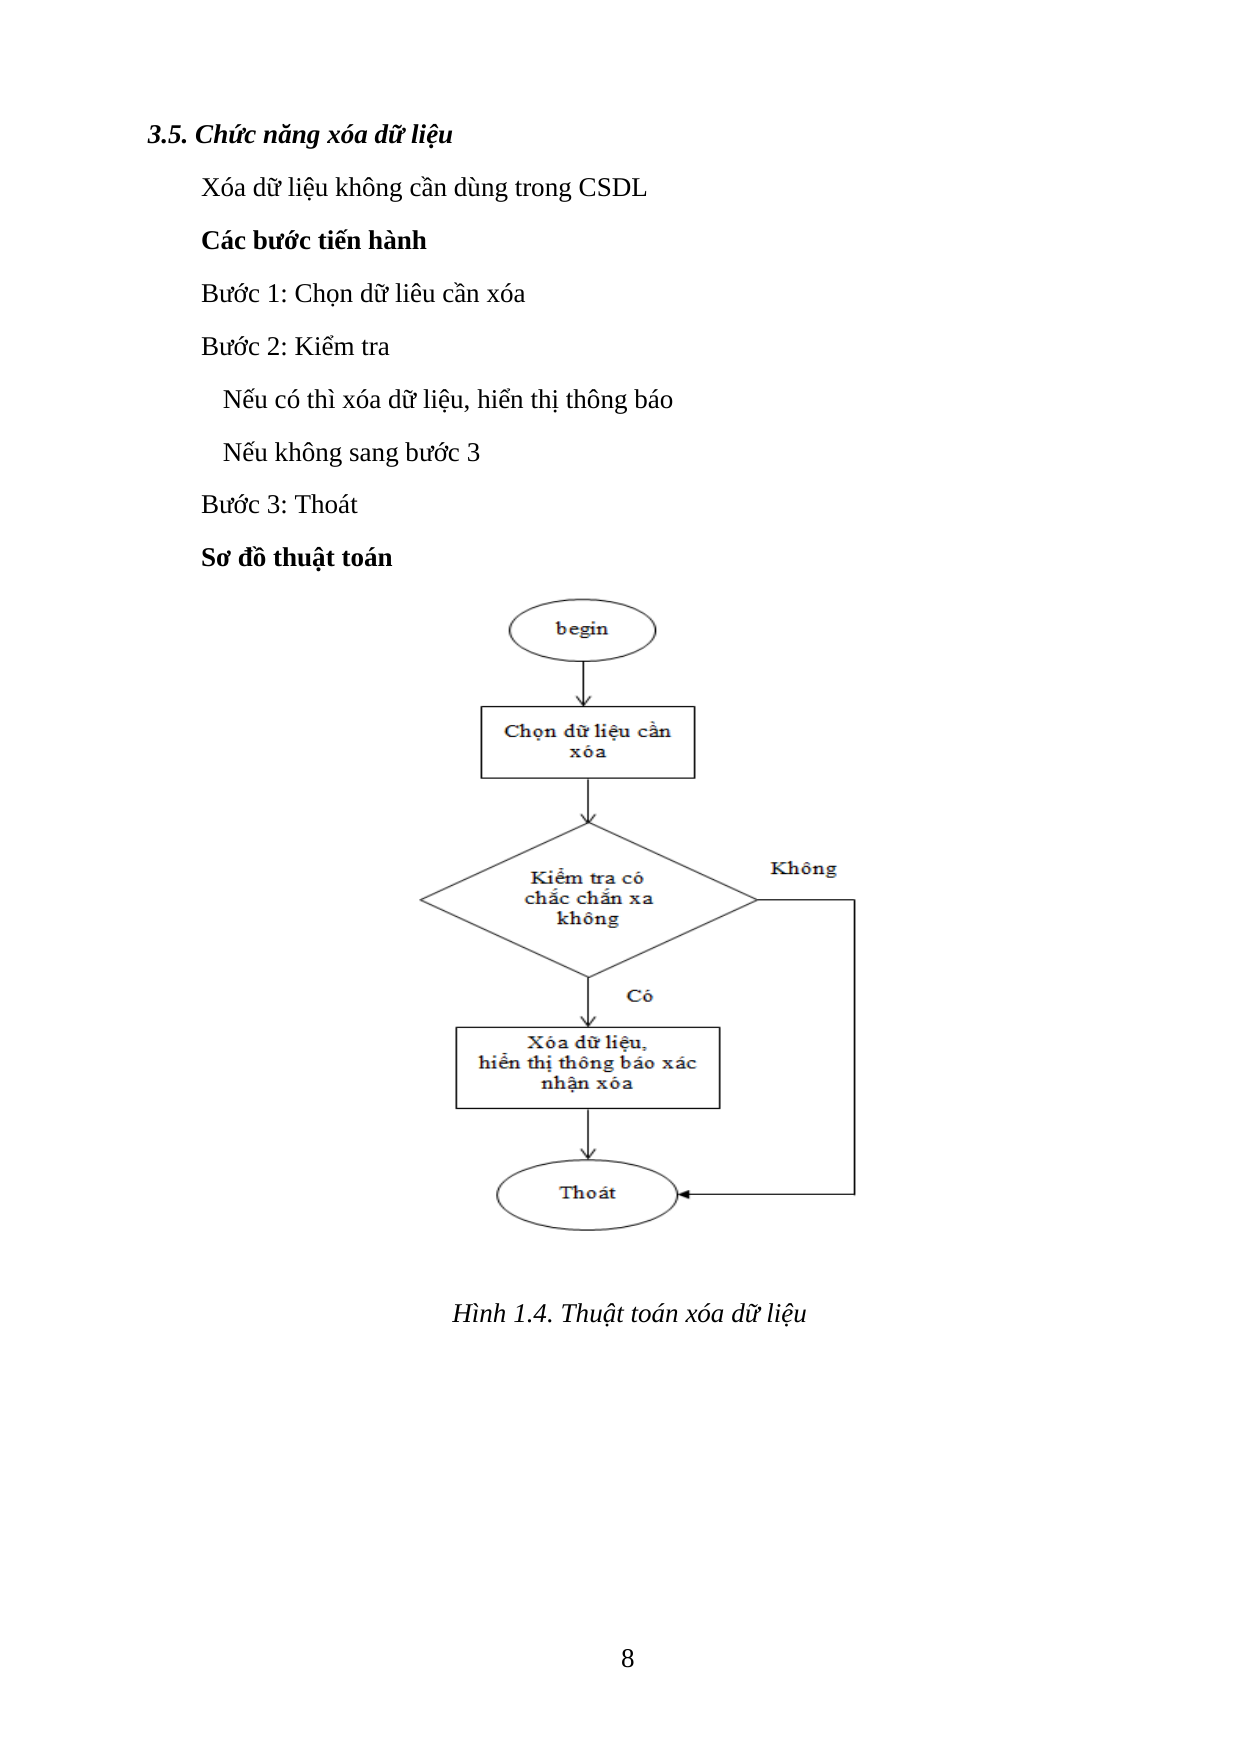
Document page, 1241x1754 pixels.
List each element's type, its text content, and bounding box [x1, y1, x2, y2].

text 3.5. Chức năng xóa dữ liệu [148, 118, 1107, 149]
text Bước 2: Kiểm tra [148, 330, 1107, 361]
text Sơ đồ thuật toán [148, 541, 1107, 573]
text Nếu không sang bước 3 [148, 436, 1107, 467]
text Hình 1.4. Thuật toán xóa dữ liệu [148, 1297, 1107, 1328]
text Bước 1: Chọn dữ liêu cần xóa [148, 277, 1107, 308]
text Xóa dữ liệu không cần dùng trong CSDL [148, 171, 1107, 202]
text Bước 3: Thoát [148, 488, 1107, 520]
text Các bước tiến hành [148, 224, 1107, 255]
text Nếu có thì xóa dữ liệu, hiển thị thông báo [148, 383, 1107, 414]
